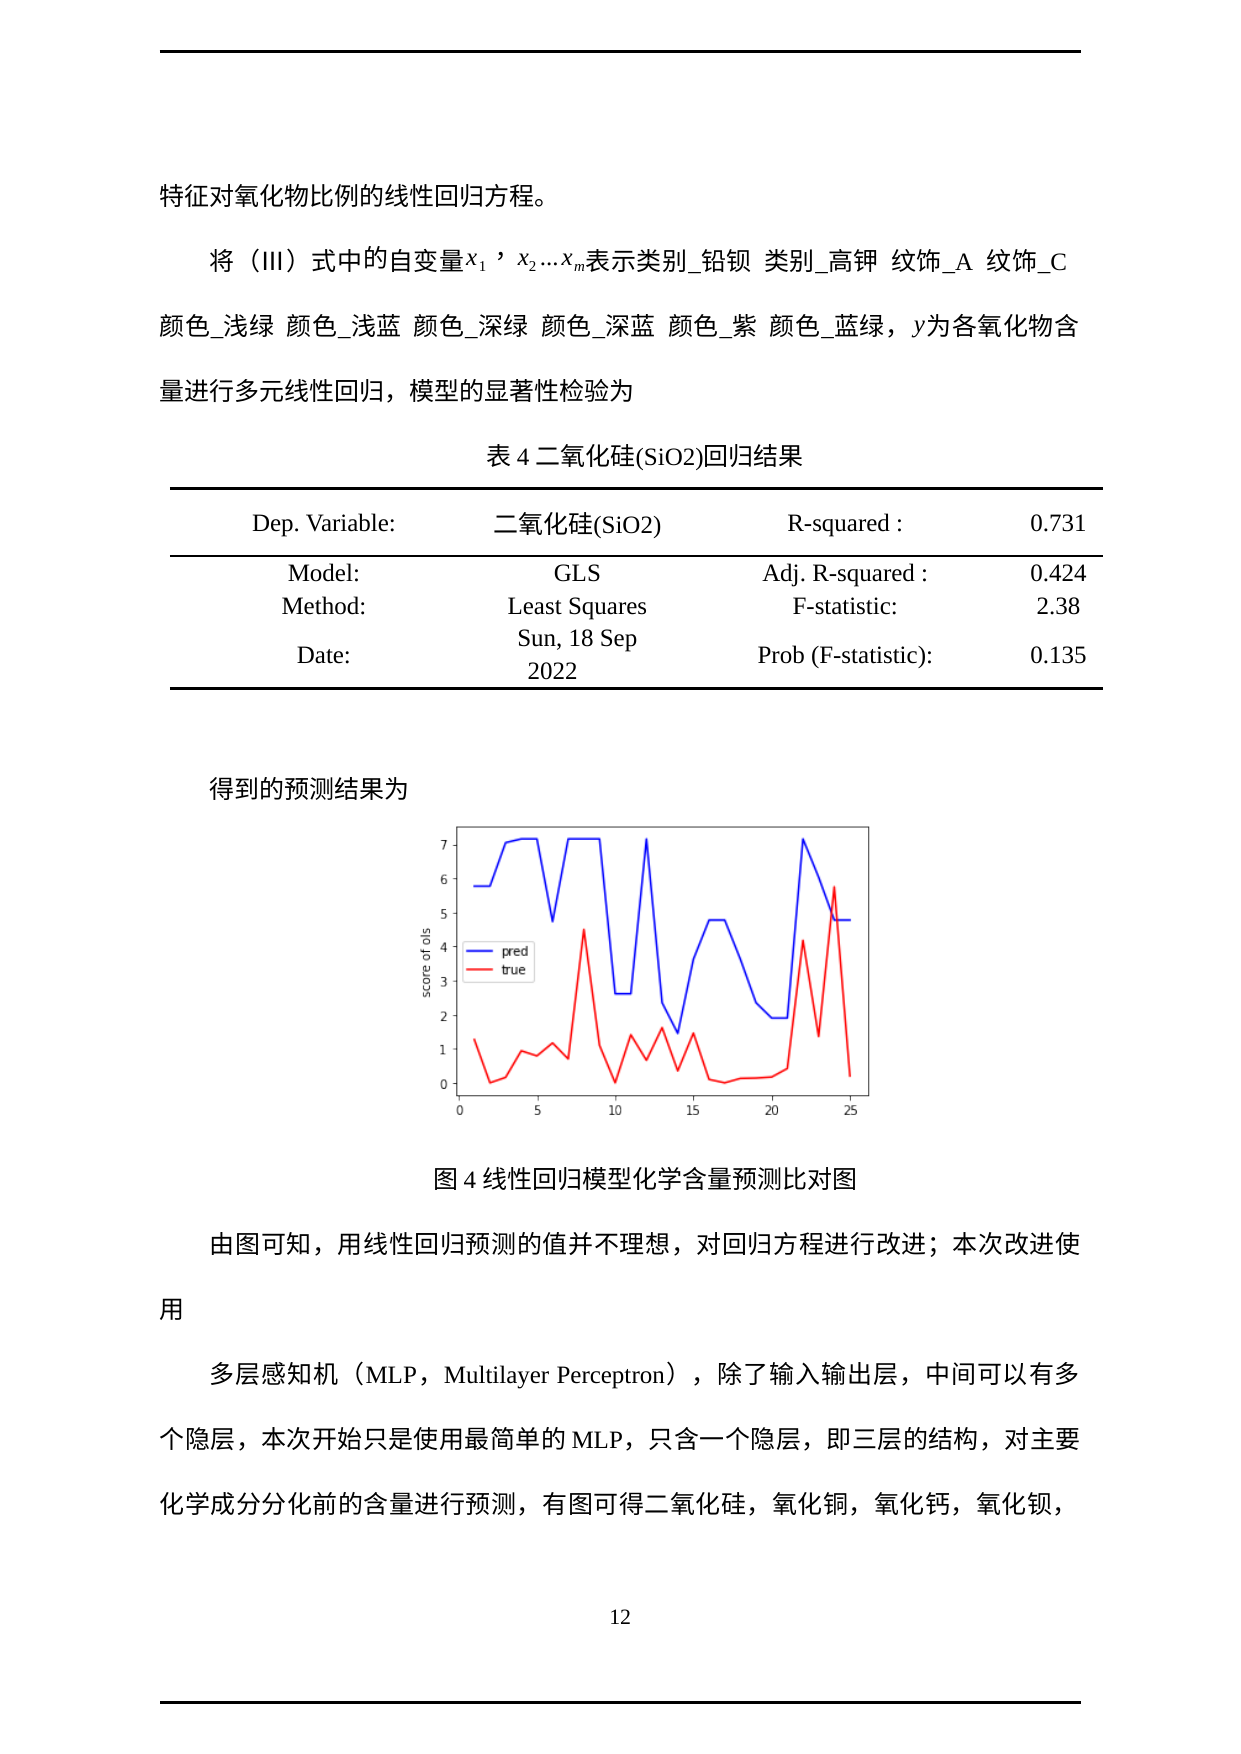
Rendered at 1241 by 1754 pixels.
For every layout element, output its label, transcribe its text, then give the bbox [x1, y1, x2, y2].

picture [413, 819, 877, 1125]
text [159, 1340, 1081, 1535]
text 将（Ⅲ）式中自变量表示类别_铅钡 类别_高钾 纹饰_A 纹饰_C 颜色_浅绿 颜色_浅蓝 颜色_深绿 颜色_深蓝 颜色_紫 颜色_蓝绿，为各氧化物含量进行多元线性回归，模型的显著性检验为 [159, 227, 1081, 422]
table_cell GLS [428, 557, 677, 589]
table_header 二氧化硅(SiO2) [428, 490, 677, 555]
table_cell F-statistic: [677, 589, 963, 622]
table_cell 2.38 [964, 589, 1103, 622]
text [159, 162, 1081, 227]
table_cell Prob (F-statistic): [677, 622, 963, 687]
table_header 0.731 [964, 490, 1103, 555]
table_cell Date: [170, 622, 428, 687]
table_header R-squared : [677, 490, 963, 555]
table_cell 0.424 [964, 557, 1103, 589]
table_cell Sun, 18 Sep 2022 [428, 622, 677, 687]
table_header Dep. Variable: [170, 490, 428, 555]
table_cell Least Squares [428, 589, 677, 622]
text 图4 线性回归模型化学含量预测比对图 [159, 1145, 1081, 1210]
text 由图可知，用线性回归预测的值并不理想，对回归方程进行改进；本次改进使用 [159, 1210, 1081, 1340]
text 得到的预测结果为 [159, 755, 1081, 820]
table_cell Adj. R-squared : [677, 557, 963, 589]
text 表4 二氧化硅(SiO2)回归结果 [159, 422, 1081, 487]
table_cell Model: [170, 557, 428, 589]
table_cell 0.135 [964, 622, 1103, 687]
table_cell Method: [170, 589, 428, 622]
